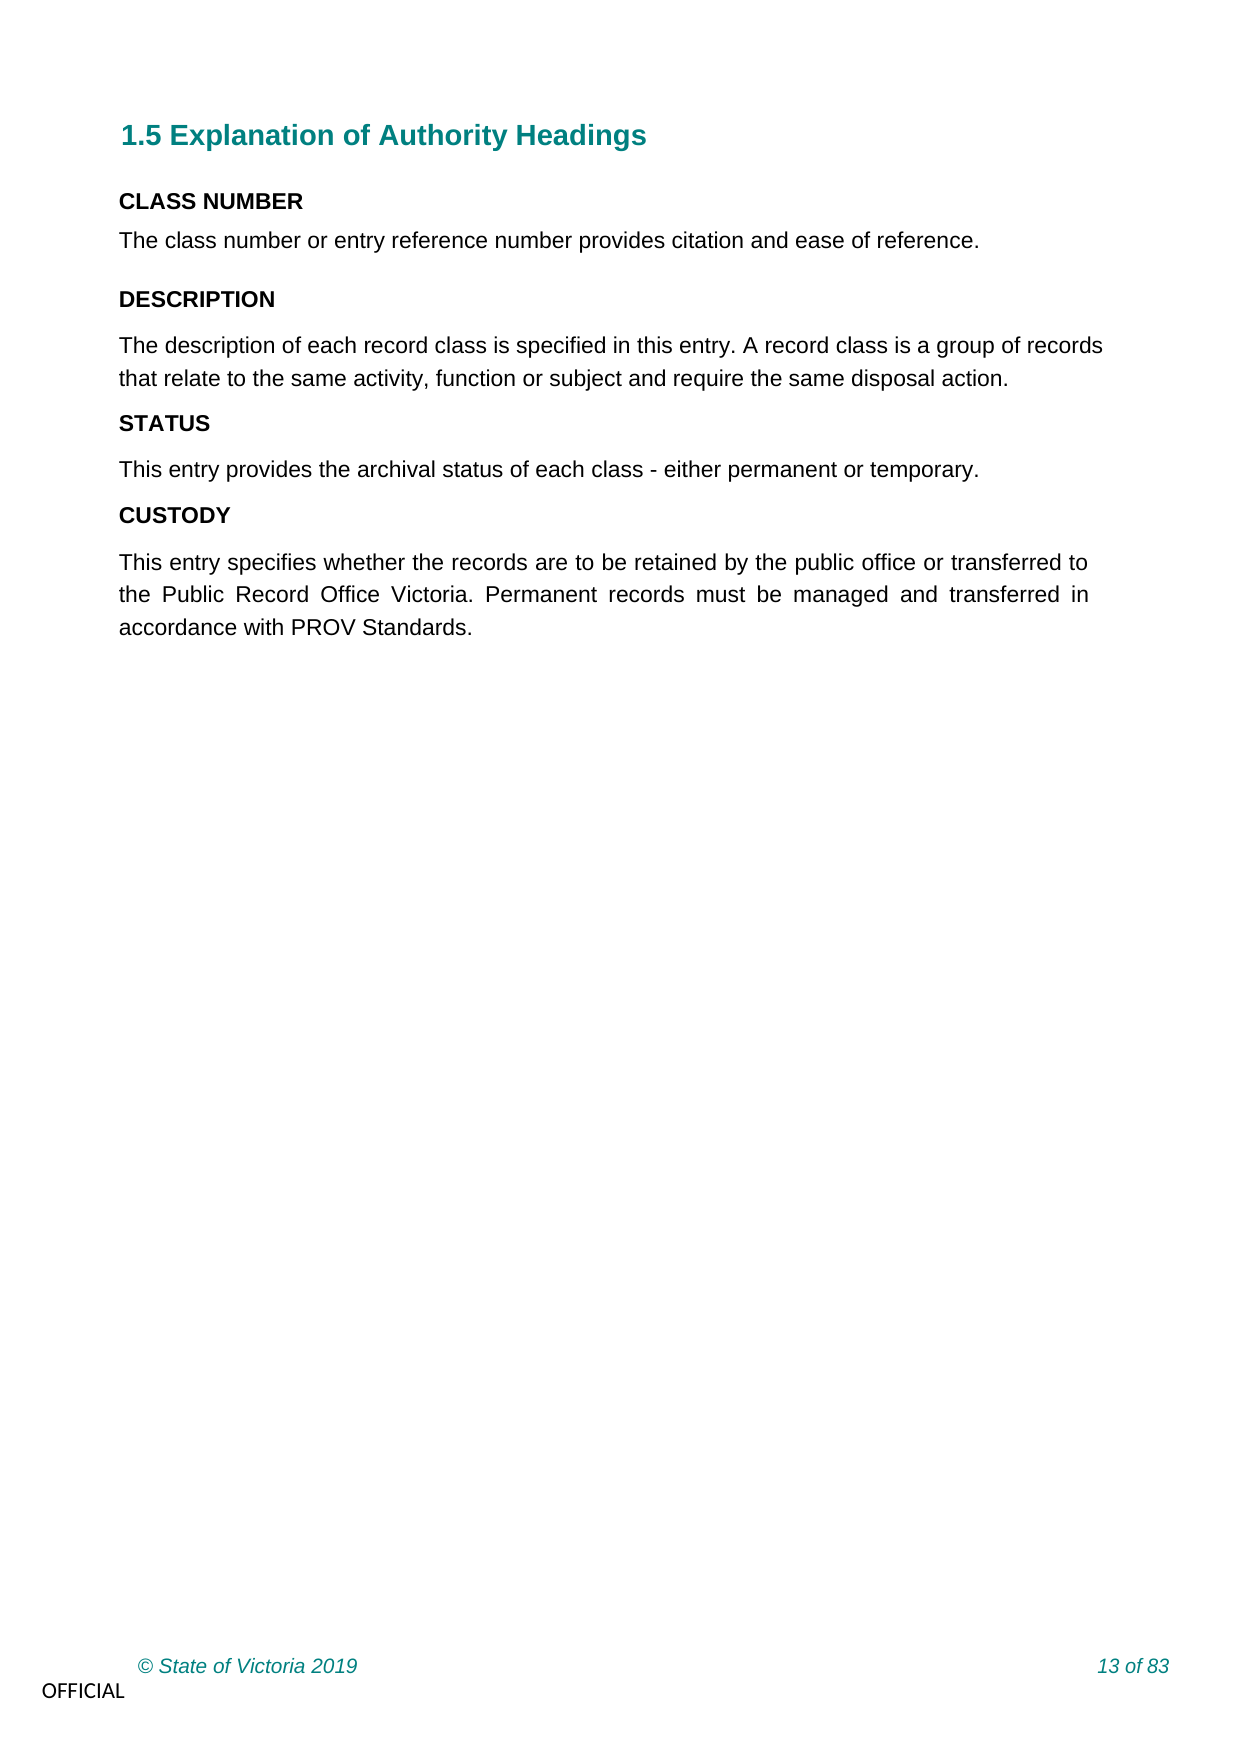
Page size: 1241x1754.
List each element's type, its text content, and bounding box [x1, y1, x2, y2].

text DESCRIPTION [119, 286, 1123, 312]
text OFFICIAL [42, 1678, 1123, 1704]
text CLASS NUMBER [119, 188, 1123, 214]
table_header © State of Victoria 2019 [138, 1654, 757, 1678]
text The class number or entry reference number provides citation and ease of reference. [119, 227, 1123, 253]
text CUSTODY [119, 502, 1123, 528]
text This entry specifies whether the records are to be retained by the public office or transferred to the Public Record Office Victoria. Permanent records must be managed and transferred in accordance with PROV Standards. [119, 549, 1089, 640]
text The description of each record class is specified in this entry. A record class is a group of records that relate to the same activity, function or subject and require the same disposal action. [119, 332, 1123, 391]
text 1.5 Explanation of Authority Headings [121, 118, 1123, 151]
text STATUS [119, 410, 1123, 437]
table_header 13 of 83 [758, 1654, 1219, 1678]
text This entry provides the archival status of each class - either permanent or temporary. [119, 456, 1123, 483]
